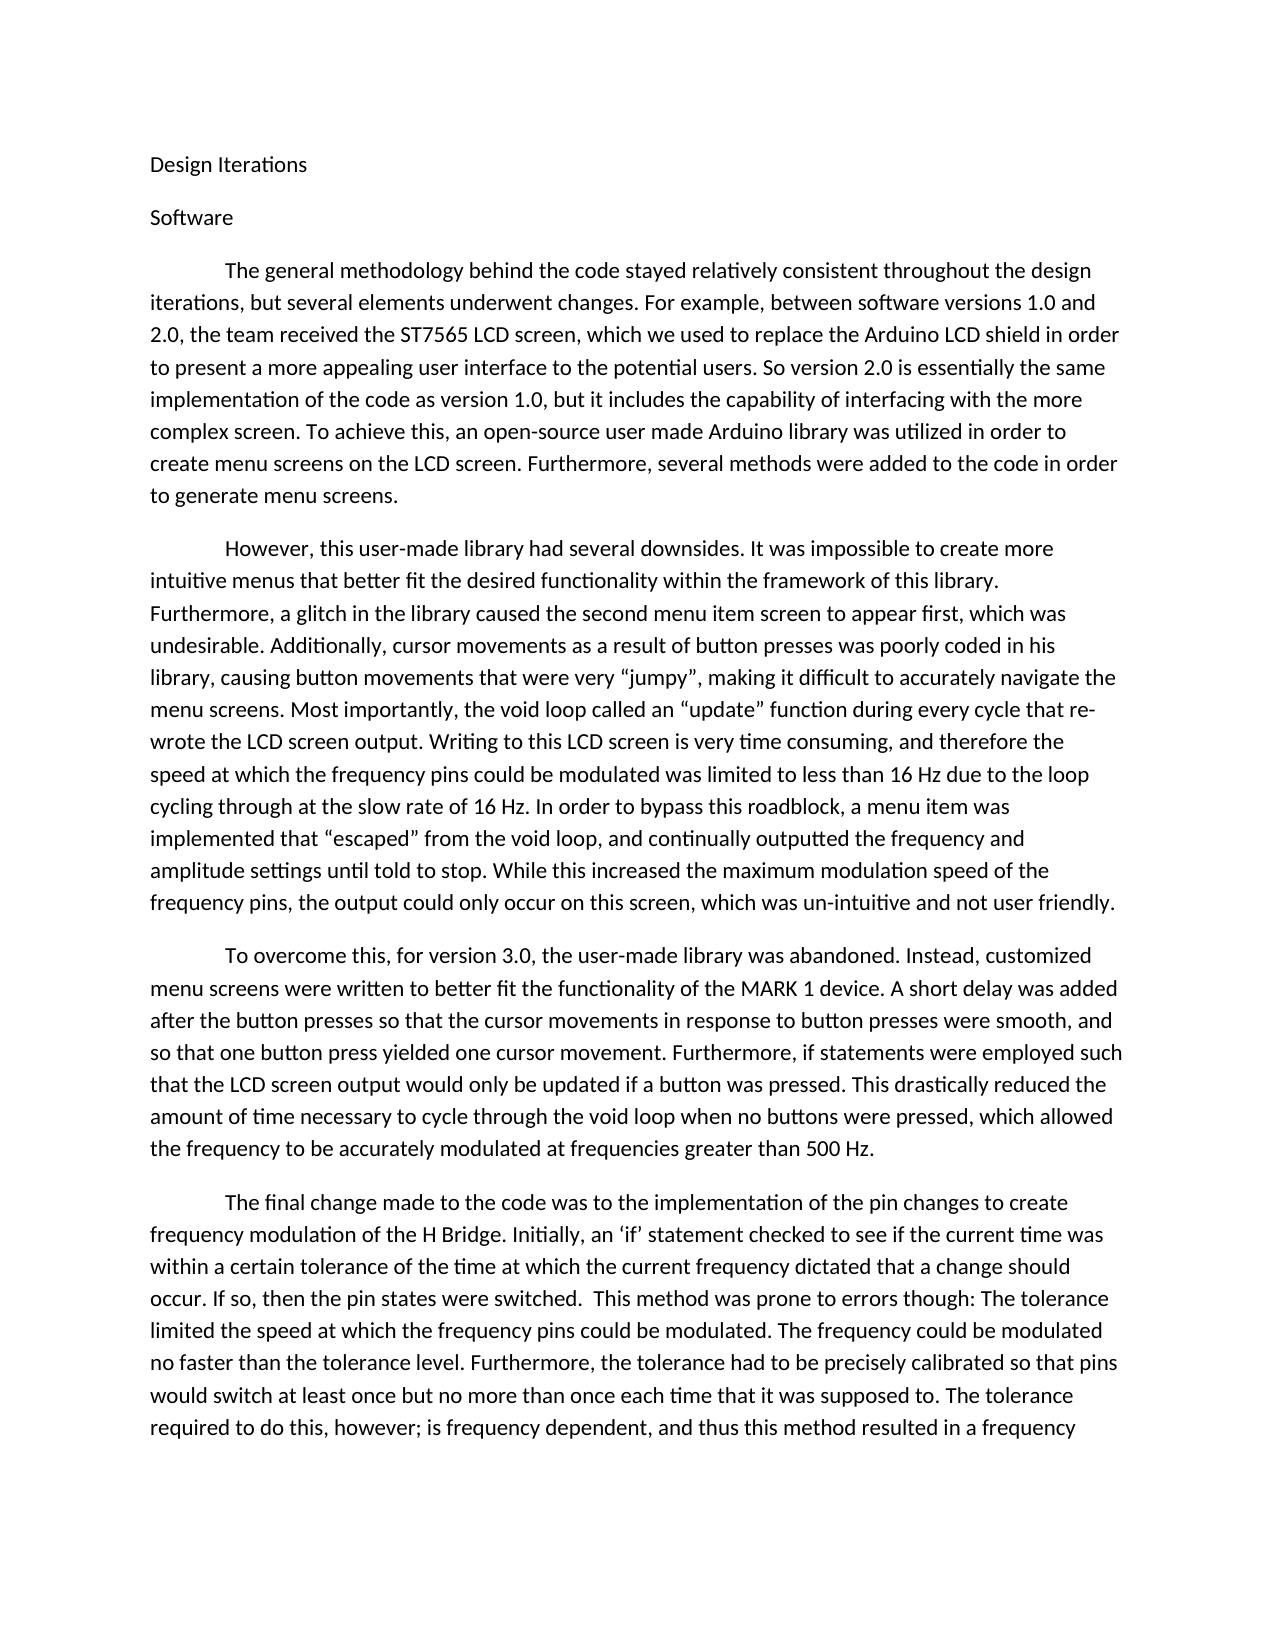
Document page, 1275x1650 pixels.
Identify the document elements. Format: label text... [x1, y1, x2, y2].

text Design Iterations [150, 150, 1125, 178]
text Software [150, 203, 1125, 231]
text The general methodology behind the code stayed relatively consistent throughout the design iterations, but several elements underwent changes. For example, between software versions 1.0 and 2.0, the team received the ST7565 LCD screen, which we used to replace the Arduino LCD shield in order to present a more appealing user interface to the potential users. So version 2.0 is essentially the same implementation of the code as version 1.0, but it includes the capability of interfacing with the more complex screen. To achieve this, an open-source user made Arduino library was utilized in order to create menu screens on the LCD screen. Furthermore, several methods were added to the code in order to generate menu screens. [150, 256, 1125, 509]
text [150, 1188, 1125, 1441]
text However, this user-made library had several downsides. It was impossible to create more intuitive menus that better fit the desired functionality within the framework of this library. Furthermore, a glitch in the library caused the second menu item screen to appear first, which was undesirable. Additionally, cursor movements as a result of button presses was poorly coded in his library, causing button movements that were very “jumpy”, making it difficult to accurately navigate the menu screens. Most importantly, the void loop called an “update” function during every cycle that re-wrote the LCD screen output. Writing to this LCD screen is very time consuming, and therefore the speed at which the frequency pins could be modulated was limited to less than 16 Hz due to the loop cycling through at the slow rate of 16 Hz. In order to bypass this roadblock, a menu item was implemented that “escaped” from the void loop, and continually outputted the frequency and amplitude settings until told to stop. While this increased the maximum modulation speed of the frequency pins, the output could only occur on this screen, which was un-intuitive and not user friendly. [150, 534, 1125, 916]
text To overcome this, for version 3.0, the user-made library was abandoned. Instead, customized menu screens were written to better fit the functionality of the MARK 1 device. A short delay was added after the button presses so that the cursor movements in response to button presses were smooth, and so that one button press yielded one cursor movement. Furthermore, if statements were employed such that the LCD screen output would only be updated if a button was pressed. This drastically reduced the amount of time necessary to cycle through the void loop when no buttons were pressed, which allowed the frequency to be accurately modulated at frequencies greater than 500 Hz. [150, 941, 1125, 1163]
